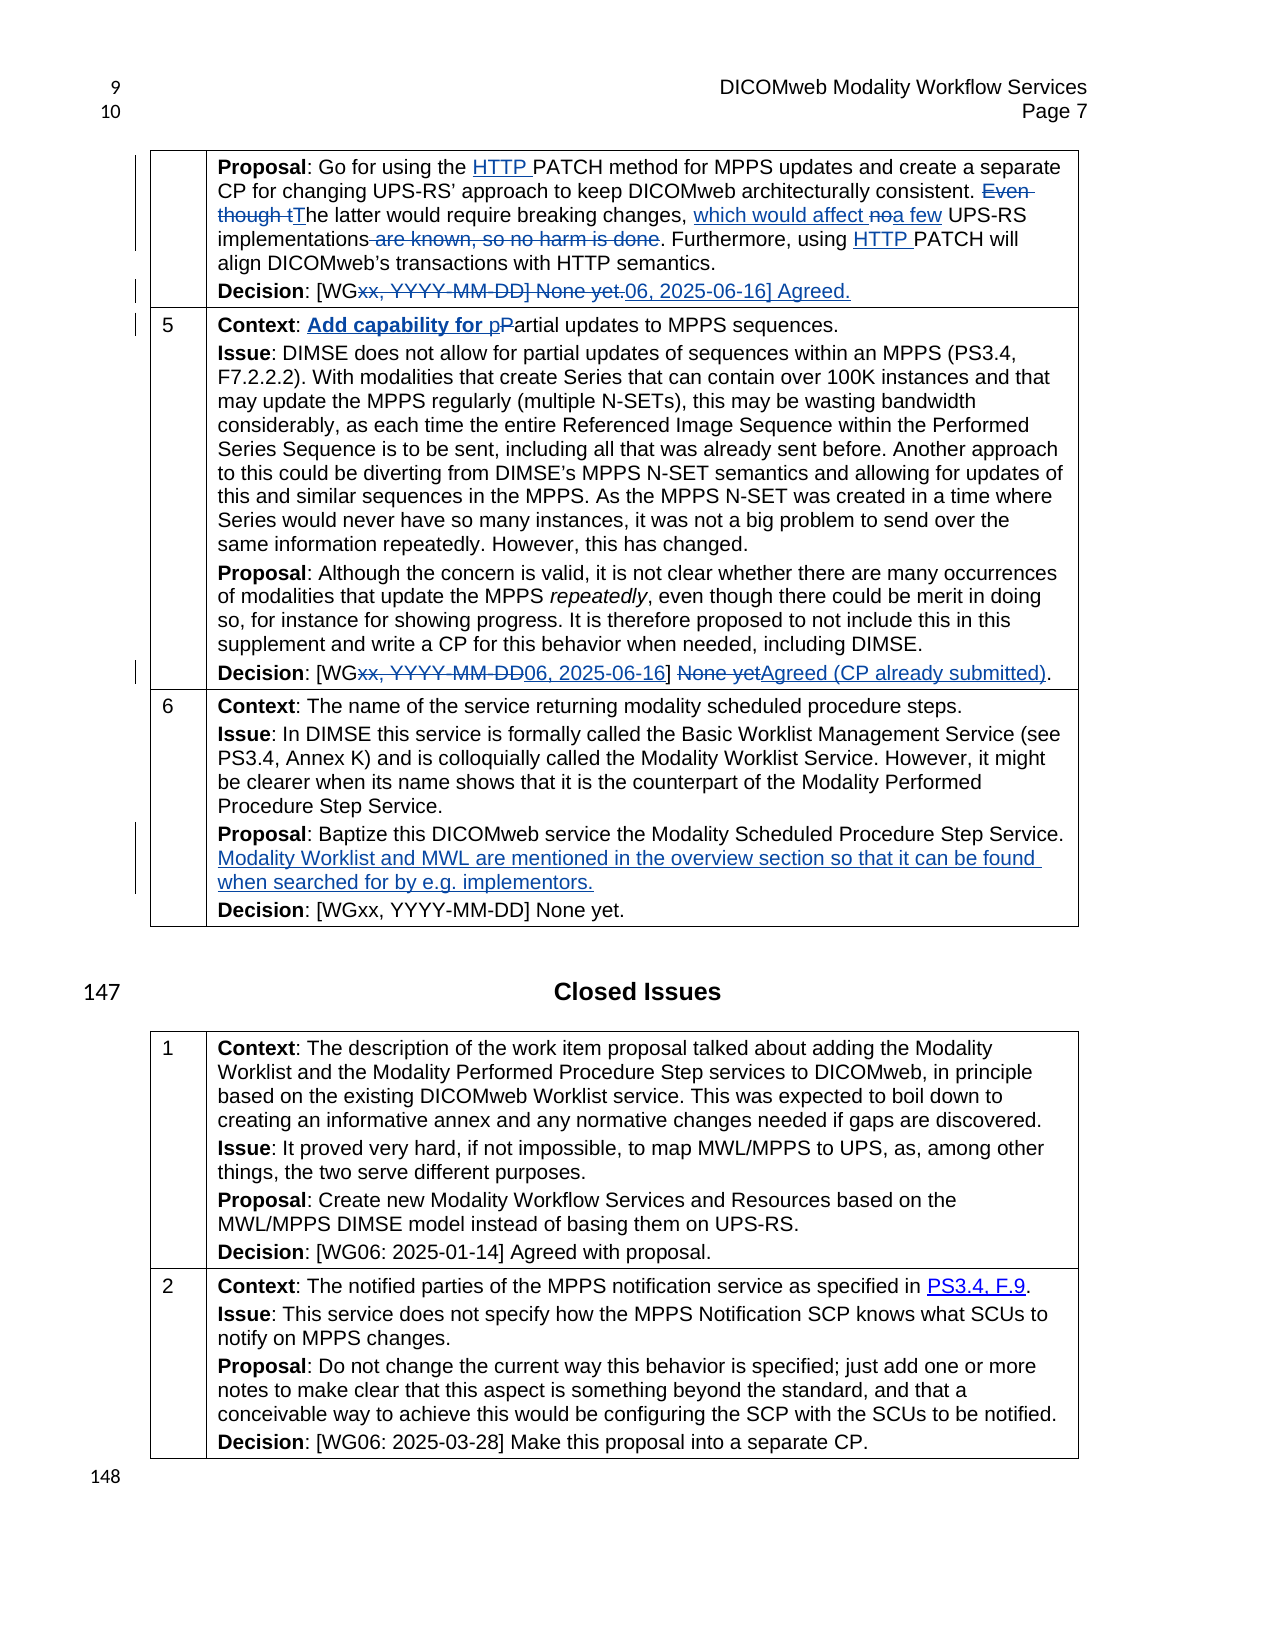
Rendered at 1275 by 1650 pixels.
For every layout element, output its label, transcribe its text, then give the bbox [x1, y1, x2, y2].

table_cell Context: The name of the service returning modality scheduled procedure steps. Issue: In DIMSE this service is formally called the Basic Worklist Management Service (see PS3.4, Annex K) and is colloquially called the Modality Worklist Service. However, it might be clearer when its name shows that it is the counterpart of the Modality Performed Procedure Step Service. Proposal: Baptize this DICOMweb service the Modality Scheduled Procedure Step Service. Decision: [WGxx, YYYY-MM-DD] None yet. [207, 690, 1078, 926]
table_cell 5 [151, 308, 206, 688]
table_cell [207, 151, 1078, 307]
table_header Context: The description of the work item proposal talked about adding the Modality Worklist and the Modality Performed Procedure Step services to DICOMweb, in principle based on the existing DICOMweb Worklist service. This was expected to boil down to creating an informative annex and any normative changes needed if gaps are discovered. Issue: It proved very hard, if not impossible, to map MWL/MPPS to UPS, as, among other things, the two serve different purposes. Proposal: Create new Modality Workflow Services and Resources based on the MWL/MPPS DIMSE model instead of basing them on UPS-RS. Decision: [WG06: 2025-01-14] Agreed with proposal. [207, 1032, 1078, 1268]
table_cell 6 [151, 690, 206, 926]
table_cell Context: artial updates to MPPS sequences. Issue: DIMSE does not allow for partial updates of sequences within an MPPS (PS3.4, F7.2.2.2). With modalities that create Series that can contain over 100K instances and that may update the MPPS regularly (multiple N-SETs), this may be wasting bandwidth considerably, as each time the entire Referenced Image Sequence within the Performed Series Sequence is to be sent, including all that was already sent before. Another approach to this could be diverting from DIMSE’s MPPS N-SET semantics and allowing for updates of this and similar sequences in the MPPS. As the MPPS N-SET was created in a time where Series would never have so many instances, it was not a big problem to send over the same information repeatedly. However, this has changed. Proposal: Although the concern is valid, it is not clear whether there are many occurrences of modalities that update the MPPS repeatedly, even though there could be merit in doing so, for instance for showing progress. It is therefore proposed to not include this in this supplement and write a CP for this behavior when needed, including DIMSE. Decision: [WG] . [207, 308, 1078, 688]
table_cell 4 [151, 151, 206, 307]
table_cell 2 [151, 1269, 206, 1458]
table_header 1 [151, 1032, 206, 1268]
subtitle Closed Issues [150, 977, 1125, 1006]
table_cell Context: The notified parties of the MPPS notification service as specified in PS3.4, F.9. Issue: This service does not specify how the MPPS Notification SCP knows what SCUs to notify on MPPS changes. Proposal: Do not change the current way this behavior is specified; just add one or more notes to make clear that this aspect is something beyond the standard, and that a conceivable way to achieve this would be configuring the SCP with the SCUs to be notified. Decision: [WG06: 2025-03-28] Make this proposal into a separate CP. [207, 1269, 1078, 1458]
